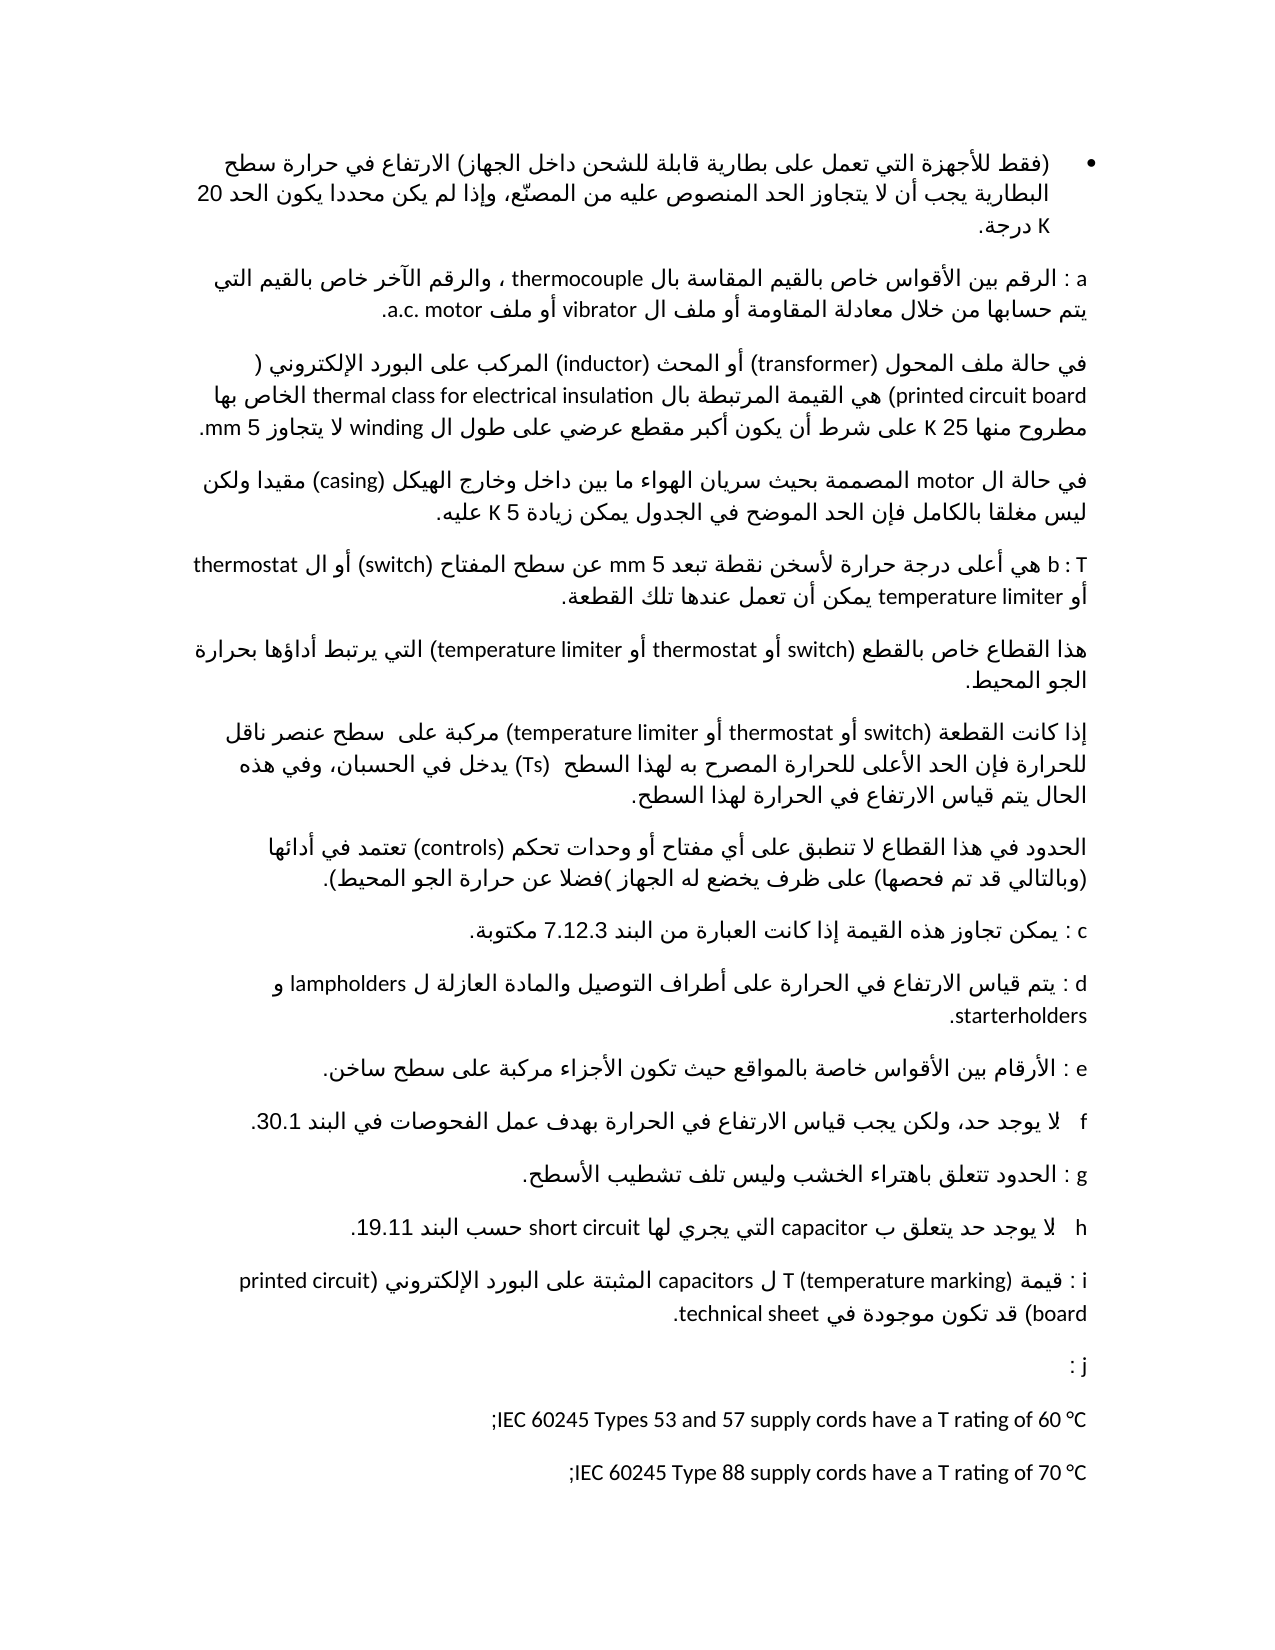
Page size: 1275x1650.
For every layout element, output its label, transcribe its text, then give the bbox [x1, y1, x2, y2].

text IEC 60245 Type 88 supply cords have a T rating of 70 °C; [187, 1458, 1087, 1486]
text i : قيمة T (temperature marking) ل capacitors المثبتة على البورد الإلكتروني (printed circuit board) قد تكون موجودة في technical sheet. [187, 1266, 1087, 1327]
text h : لا يوجد حد يتعلق ب capacitor التي يجري لها short circuit حسب البند 19.11. [187, 1213, 1087, 1241]
text d : يتم قياس الارتفاع في الحرارة على أطراف التوصيل والمادة العازلة ل lampholders و starterholders. [187, 969, 1087, 1029]
list (فقط للأجهزة التي تعمل على بطارية قابلة للشحن داخل الجهاز) الارتفاع في حرارة سطح البطارية يجب أن لا يتجاوز الحد المنصوص عليه من المصنّع، وإذا لم يكن محددا يكون الحد 20 K درجة. [187, 150, 1087, 239]
text هذا القطاع خاص بالقطع (switch أو thermostat أو temperature limiter) التي يرتبط أداؤها بحرارة الجو المحيط. [187, 636, 1087, 694]
text e : الأرقام بين الأقواس خاصة بالمواقع حيث تكون الأجزاء مركبة على سطح ساخن. [187, 1054, 1087, 1082]
text في حالة ملف المحول (transformer) أو المحث (inductor) المركب على البورد الإلكتروني (printed circuit board) هي القيمة المرتبطة بال thermal class for electrical insulation الخاص بها مطروح منها 25 K على شرط أن يكون أكبر مقطع عرضي على طول ال winding لا يتجاوز 5 mm. [187, 349, 1087, 441]
text a : الرقم بين الأقواس خاص بالقيم المقاسة بال thermocouple ، والرقم الآخر خاص بالقيم التي يتم حسابها من خلال معادلة المقاومة أو ملف ال vibrator أو ملف a.c. motor. [187, 264, 1087, 324]
text j : [187, 1352, 1087, 1380]
text الحدود في هذا القطاع لا تنطبق على أي مفتاح أو وحدات تحكم (controls) تعتمد في أدائها (وبالتالي قد تم فحصها) على ظرف يخضع له الجهاز )فضلا عن حرارة الجو المحيط). [187, 833, 1087, 891]
text IEC 60245 Types 53 and 57 supply cords have a T rating of 60 °C; [187, 1405, 1087, 1433]
text c : يمكن تجاوز هذه القيمة إذا كانت العبارة من البند 7.12.3 مكتوبة. [187, 916, 1087, 944]
text b : T هي أعلى درجة حرارة لأسخن نقطة تبعد 5 mm عن سطح المفتاح (switch) أو ال thermostat أو temperature limiter يمكن أن تعمل عندها تلك القطعة. [187, 551, 1087, 611]
text إذا كانت القطعة (switch أو thermostat أو temperature limiter) مركبة على سطح عنصر ناقل للحرارة فإن الحد الأعلى للحرارة المصرح به لهذا السطح (Ts) يدخل في الحسبان، وفي هذه الحال يتم قياس الارتفاع في الحرارة لهذا السطح. [187, 718, 1087, 808]
text f : لا يوجد حد، ولكن يجب قياس الارتفاع في الحرارة بهدف عمل الفحوصات في البند 30.1. [187, 1107, 1087, 1135]
text في حالة ال motor المصممة بحيث سريان الهواء ما بين داخل وخارج الهيكل (casing) مقيدا ولكن ليس مغلقا بالكامل فإن الحد الموضح في الجدول يمكن زيادة 5 K عليه. ناص بها مطروح منها 25 ي ادلة المقاومةل ومقارنة الناتج بالقيمة المقاسة.في للمقاومة مع الزمن [187, 466, 1087, 526]
text g : الحدود تتعلق باهتراء الخشب وليس تلف تشطيب الأسطح. [187, 1160, 1087, 1188]
